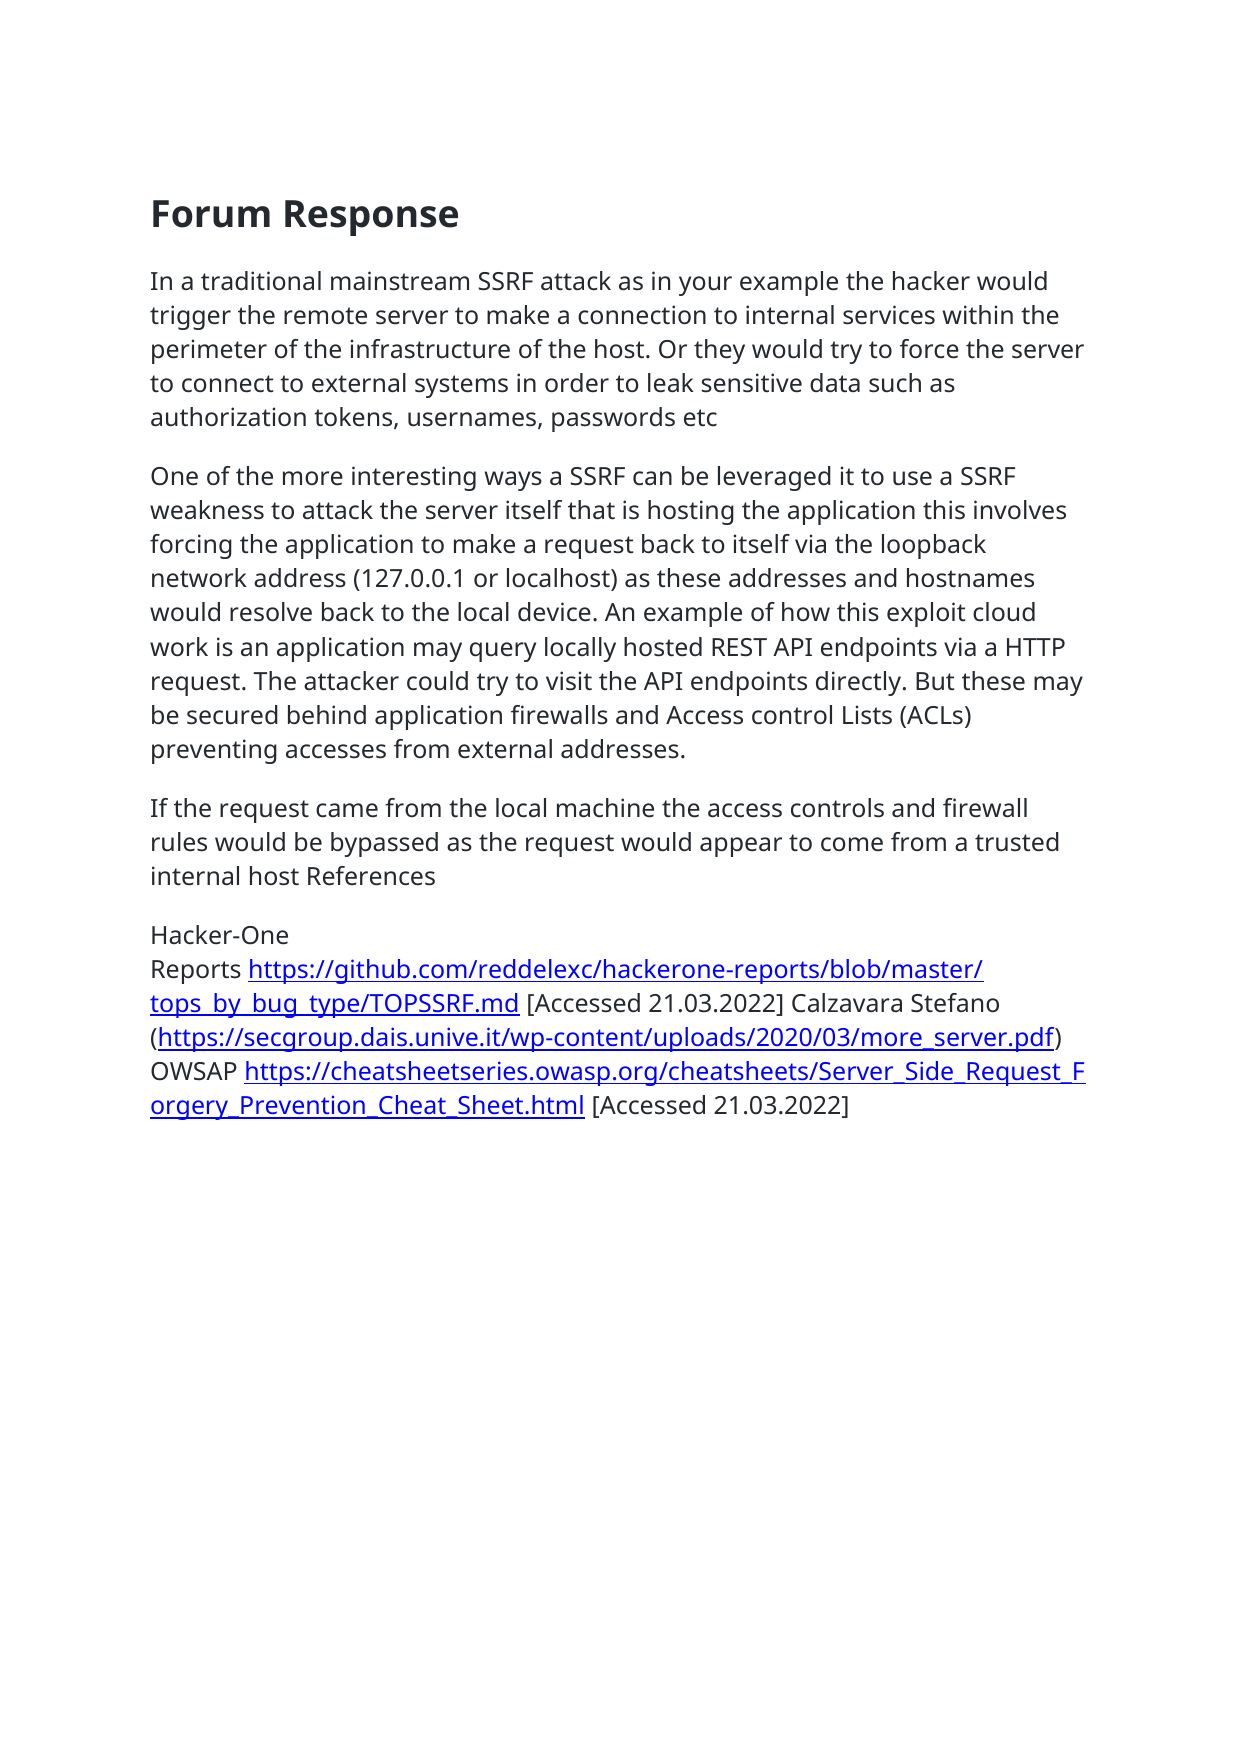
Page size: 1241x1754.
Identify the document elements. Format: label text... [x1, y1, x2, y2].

text If the request came from the local machine the access controls and firewall rules would be bypassed as the request would appear to come from a trusted internal host References [150, 790, 1090, 893]
text In a traditional mainstream SSRF attack as in your example the hacker would trigger the remote server to make a connection to internal services within the perimeter of the infrastructure of the host. Or they would try to force the server to connect to external systems in order to leak sensitive data such as authorization tokens, usernames, passwords etc [150, 263, 1090, 434]
text Forum Response [150, 187, 1090, 238]
text Hacker-One Reports https://github.com/reddelexc/hackerone-reports/blob/master/tops_by_bug_type/TOPSSRF.md [Accessed 21.03.2022] Calzavara Stefano (https://secgroup.dais.unive.it/wp-content/uploads/2020/03/more_server.pdf) OWSAP https://cheatsheetseries.owasp.org/cheatsheets/Server_Side_Request_Forgery_Prevention_Cheat_Sheet.html [Accessed 21.03.2022] [150, 918, 1090, 1122]
text One of the more interesting ways a SSRF can be leveraged it to use a SSRF weakness to attack the server itself that is hosting the application this involves forcing the application to make a request back to itself via the loopback network address (127.0.0.1 or localhost) as these addresses and hostnames would resolve back to the local device. An example of how this exploit cloud work is an application may query locally hosted REST API endpoints via a HTTP request. The attacker could try to visit the API endpoints directly. But these may be secured behind application firewalls and Access control Lists (ACLs) preventing accesses from external addresses. [150, 459, 1090, 765]
